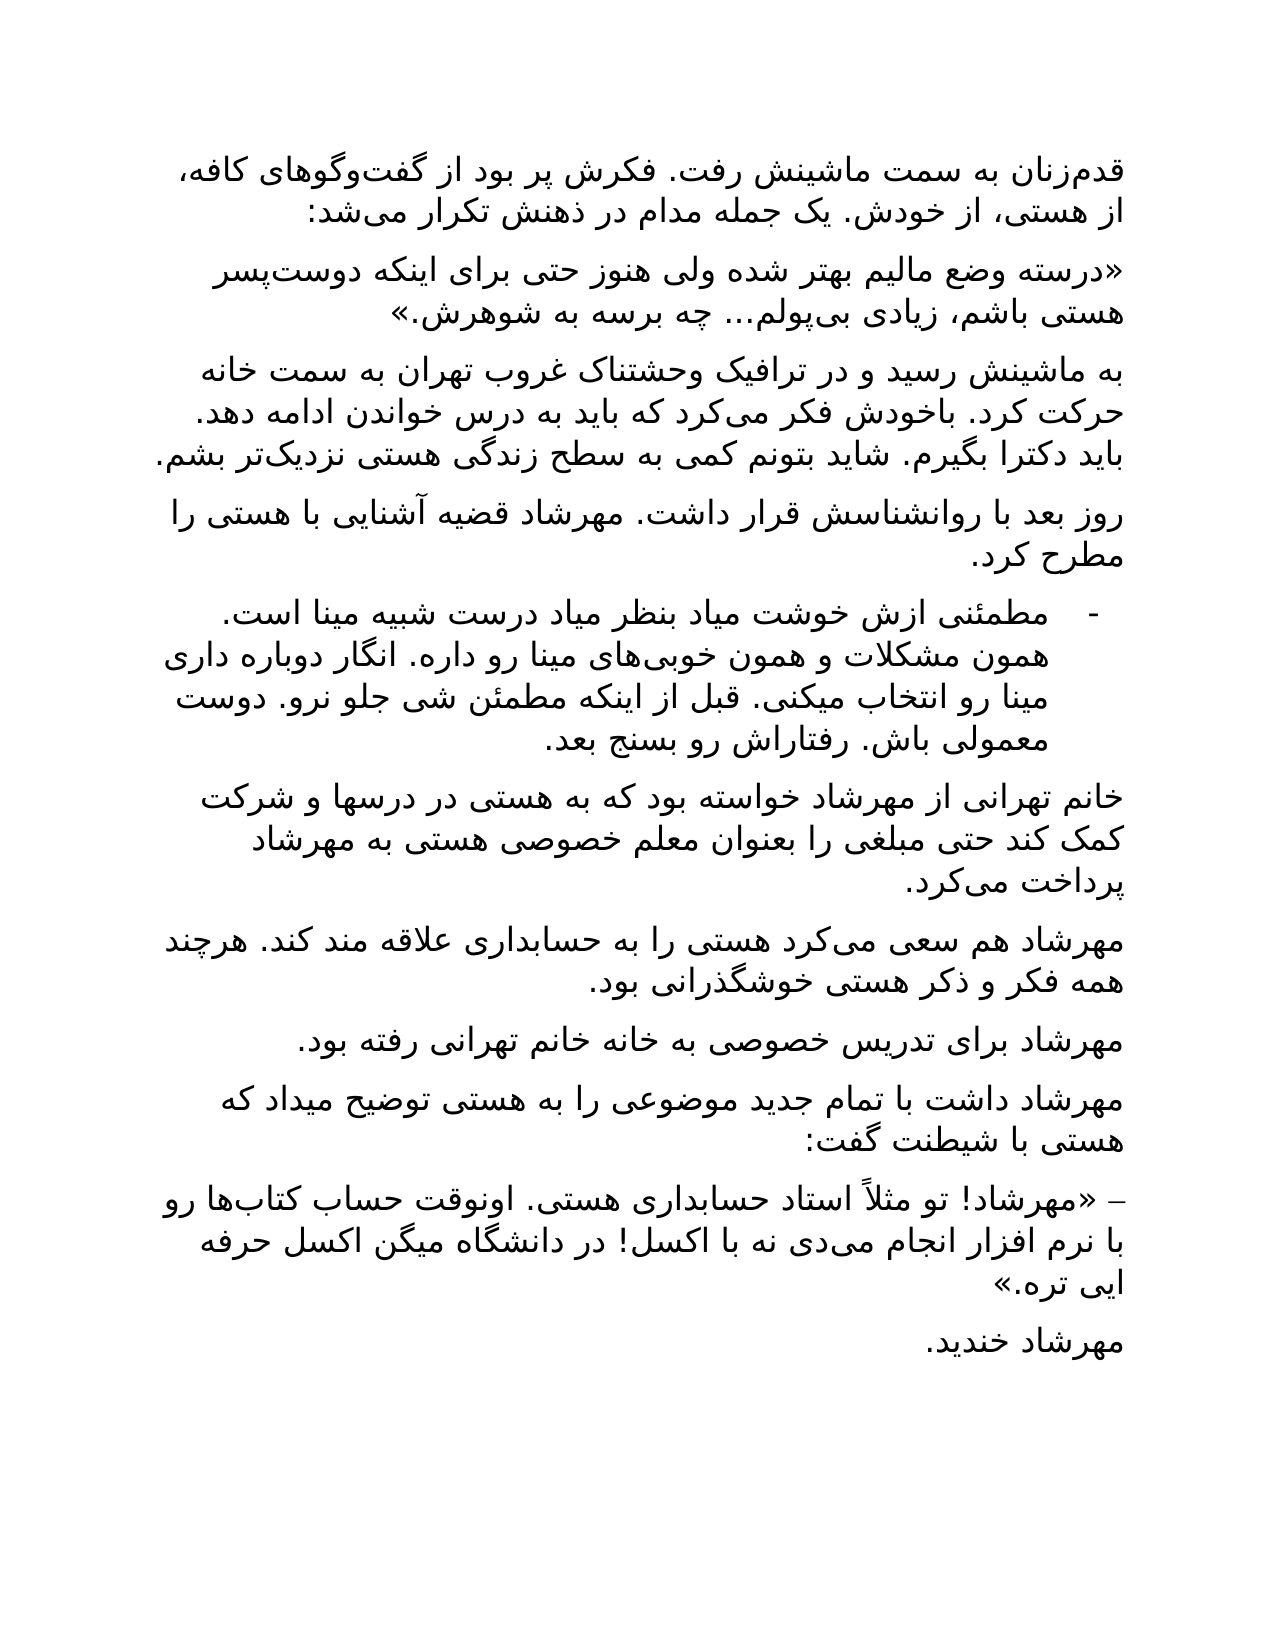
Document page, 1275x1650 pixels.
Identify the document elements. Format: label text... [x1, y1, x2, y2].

text به ماشینش رسید و در ترافیک وحشتناک غروب تهران به سمت خانه حرکت کرد. باخودش فکر می‌کرد که باید به درس خواندن ادامه دهد. باید دکترا بگیرم. شاید بتونم کمی به سطح زندگی هستی نزدیک‌تر بشم. [150, 351, 1125, 473]
text مهرشاد هم سعی می‌کرد هستی را به حسابداری علاقه مند کند. هرچند همه فکر و ذکر هستی خوشگذرانی بود. [150, 920, 1125, 1001]
text روز بعد با روانشناسش قرار داشت. مهرشاد قضیه آشنایی با هستی را مطرح کرد. [150, 493, 1125, 574]
list مطمئنی ازش خوشت میاد بنظر میاد درست شبیه مینا است. همون مشکلات و همون خوبی‌های مینا رو داره. انگار دوباره داری مینا رو انتخاب میکنی. قبل از اینکه مطمئن شی جلو نرو. دوست معمولی باش. رفتاراش رو بسنج بعد. [150, 593, 1087, 758]
text مهرشاد خندید. [150, 1322, 1125, 1361]
text خانم تهرانی از مهرشاد خواسته بود که به هستی در درسها و شرکت کمک کند حتی مبلغی را بعنوان معلم خصوصی هستی به مهرشاد پرداخت می‌کرد. [150, 778, 1125, 900]
text قدم‌زنان به سمت ماشینش رفت. فکرش پر بود از گفت‌وگوهای کافه، از هستی، از خودش. یک جمله مدام در ذهنش تکرار می‌شد: [150, 150, 1125, 231]
text «درسته وضع مالیم بهتر شده ولی هنوز حتی برای اینکه دوست‌پسر هستی باشم، زیادی بی‌پولم... چه برسه به شوهرش.» [150, 250, 1125, 331]
text – «مهرشاد! تو مثلاً استاد حسابداری هستی. اونوقت حساب کتاب‌ها رو با نرم افزار انجام می‌دی نه با اکسل! در دانشگاه میگن اکسل حرفه ایی تره.» [150, 1179, 1125, 1302]
text مهرشاد برای تدریس خصوصی به خانه خانم تهرانی رفته بود. [150, 1020, 1125, 1059]
text مهرشاد داشت با تمام جدید موضوعی را به هستی توضیح میداد که هستی با شیطنت گفت: [150, 1079, 1125, 1160]
